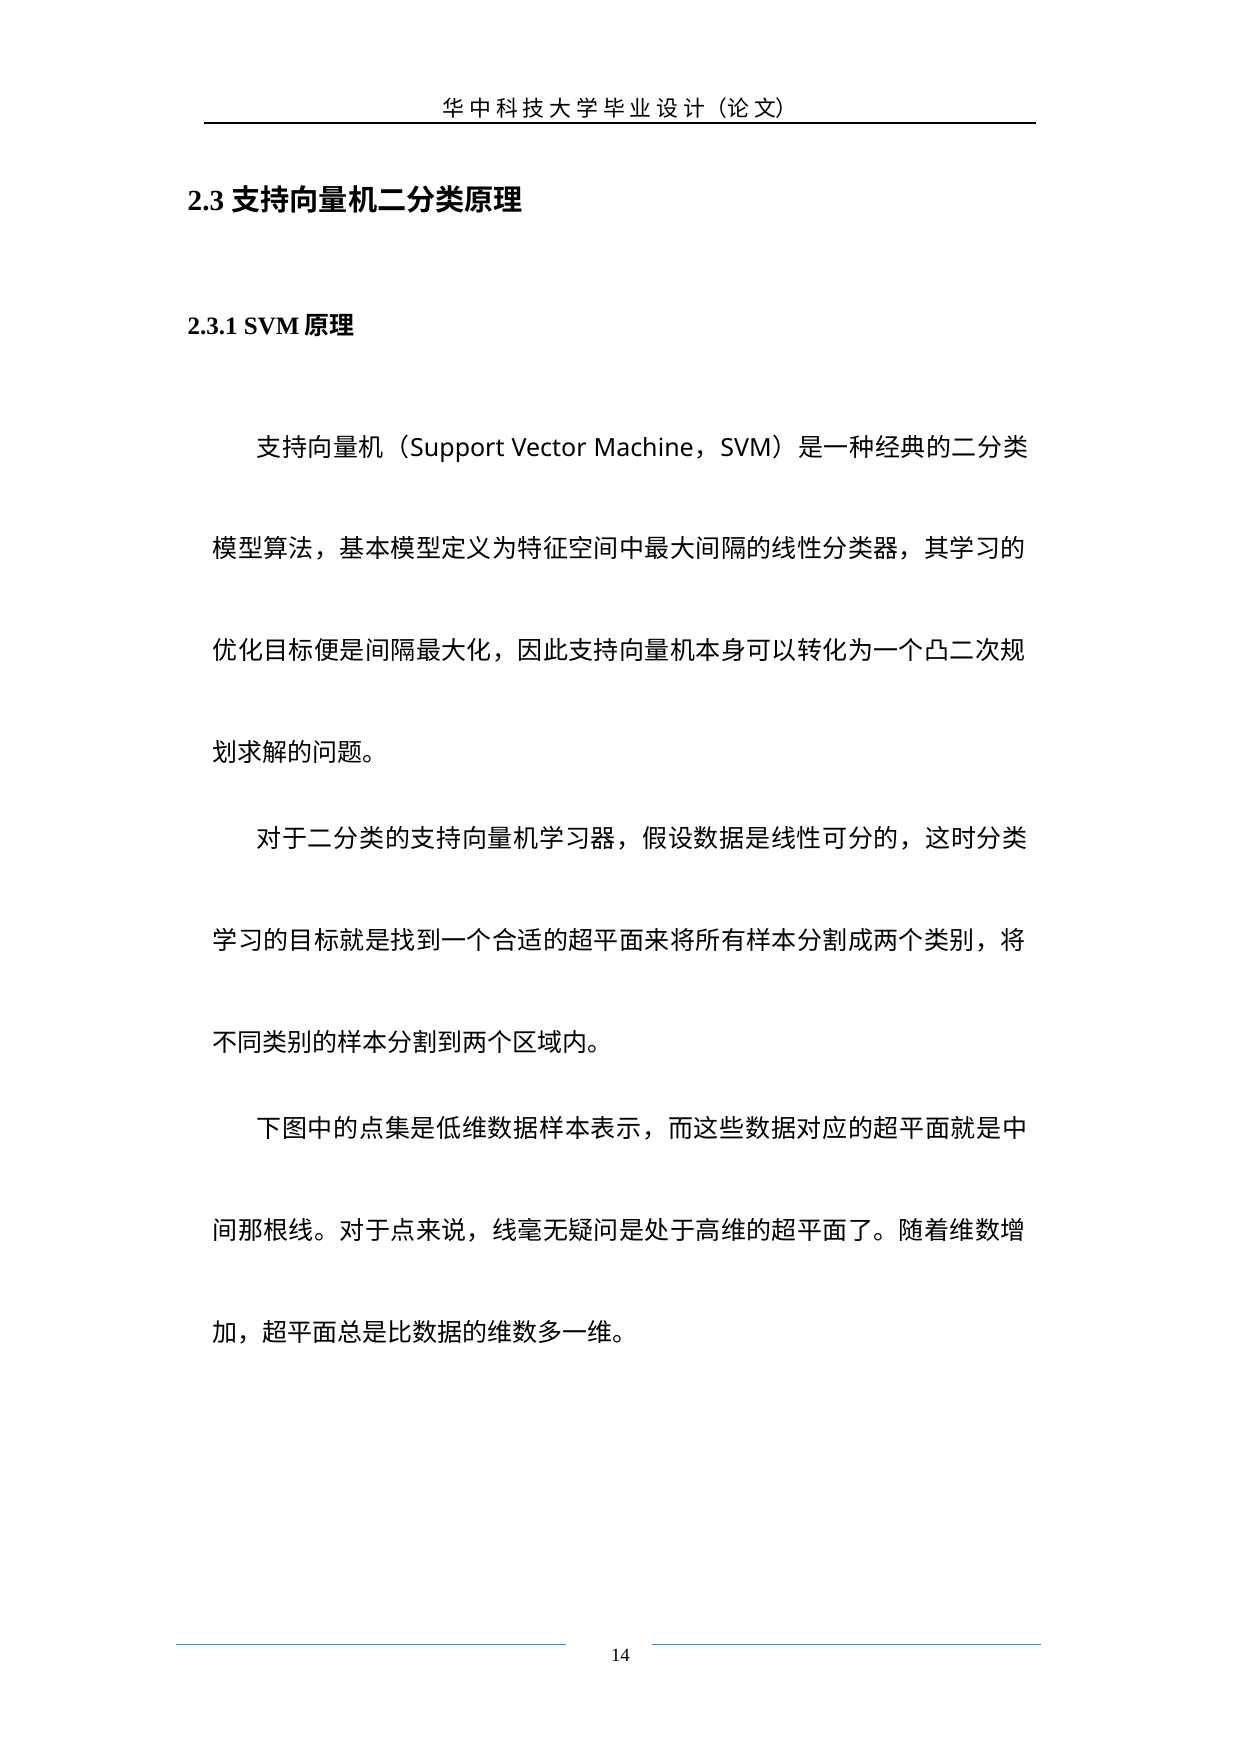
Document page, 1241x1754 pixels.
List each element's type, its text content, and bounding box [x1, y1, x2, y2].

subtitle 2.3.1 SVM原理 [187, 290, 1053, 358]
text 下图中的点集是低维数据样本表示，而这些数据对应的超平面就是中间那根线。对于点来说，线毫无疑问是处于高维的超平面了。随着维数增加，超平面总是比数据的维数多一维。 [212, 1093, 1028, 1364]
text 对于二分类的支持向量机学习器，假设数据是线性可分的，这时分类学习的目标就是找到一个合适的超平面来将所有样本分割成两个类别，将不同类别的样本分割到两个区域内。 [212, 803, 1028, 1074]
subtitle 2.3 支持向量机二分类原理 [187, 164, 1053, 232]
text 支持向量机（Support Vector Machine，SVM）是一种经典的二分类模型算法，基本模型定义为特征空间中最大间隔的线性分类器，其学习的优化目标便是间隔最大化，因此支持向量机本身可以转化为一个凸二次规划求解的问题。 [212, 411, 1028, 785]
